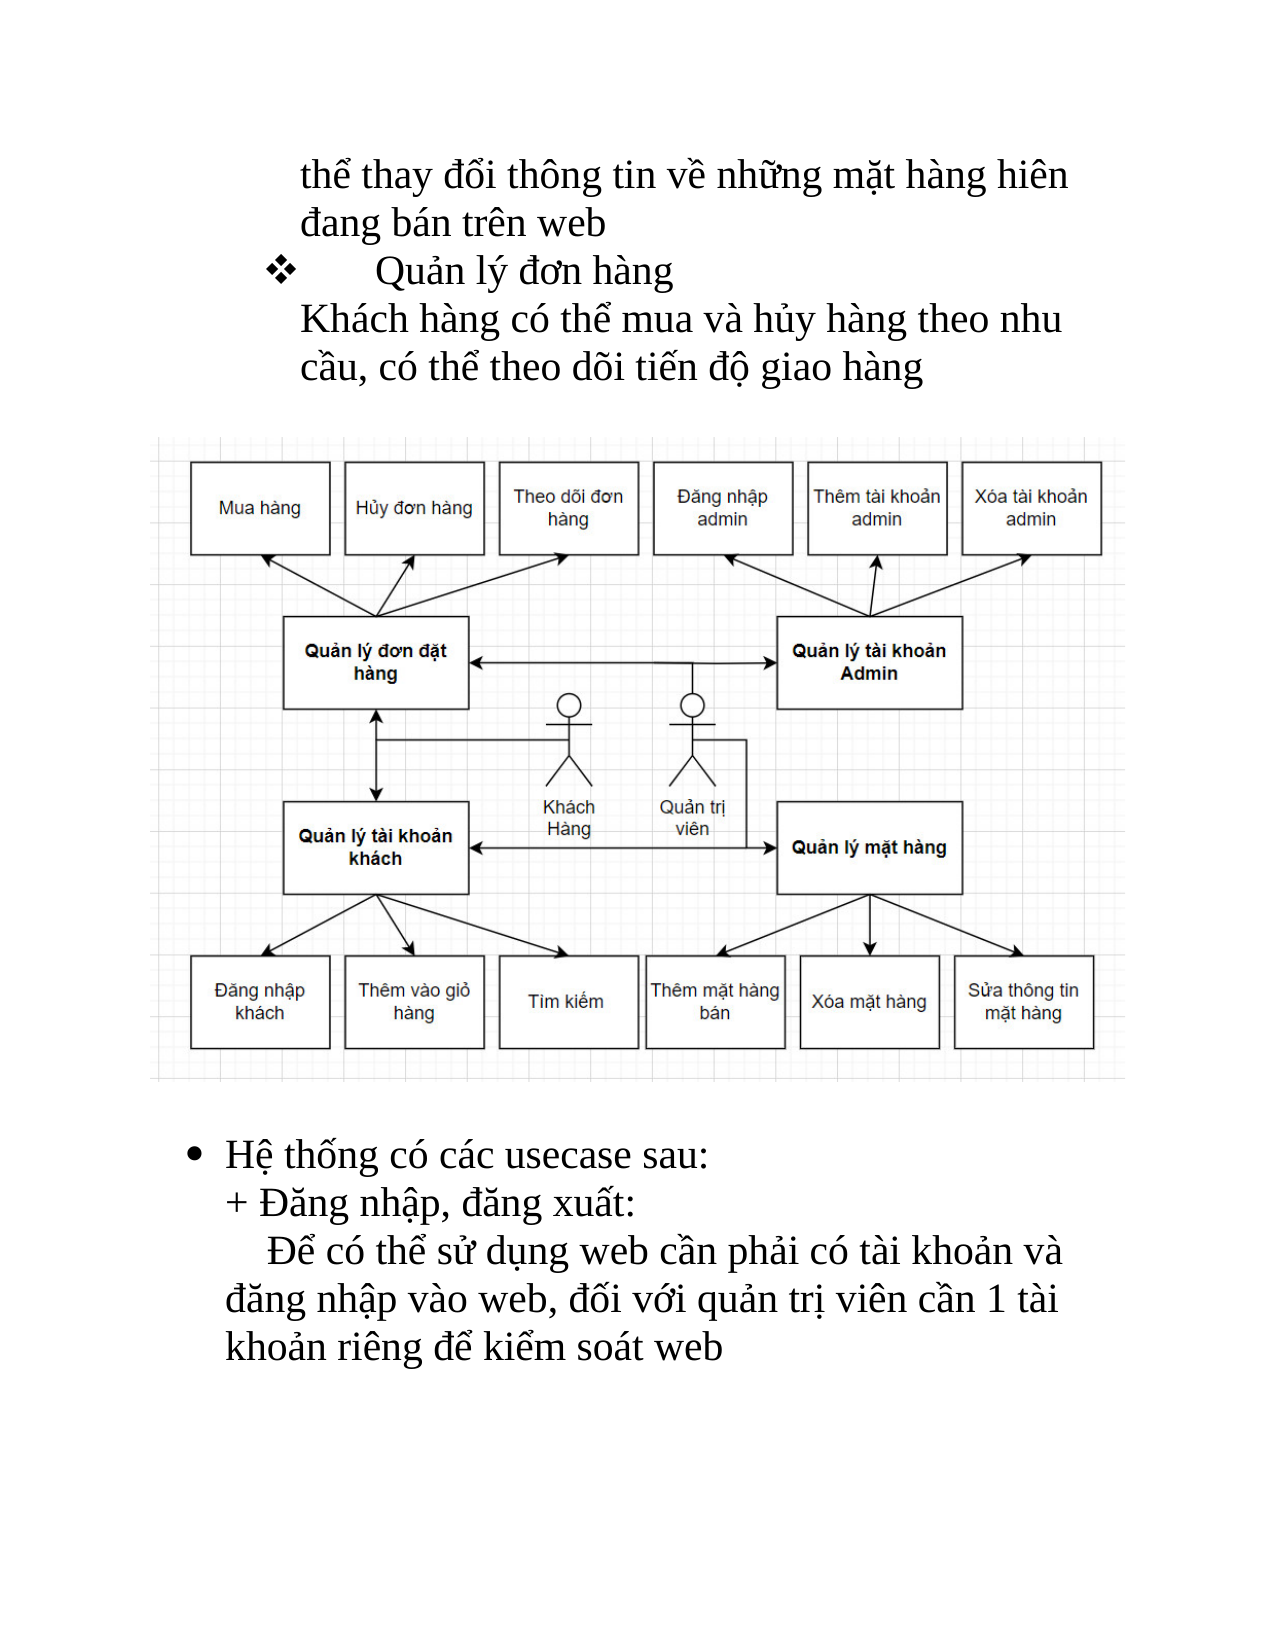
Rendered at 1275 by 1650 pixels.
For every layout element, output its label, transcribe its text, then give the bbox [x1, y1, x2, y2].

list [300, 150, 1125, 246]
list Để có thể sử dụng web cần phải có tài khoản và đăng nhập vào web, đối với quản trị viên cần 1 tài khoản riêng để kiểm soát web [225, 1226, 1125, 1369]
list Hệ thống có các usecase sau: [187, 1130, 1125, 1178]
picture [150, 437, 1125, 1082]
list Khách hàng có thể mua và hủy hàng theo nhu cầu, có thể theo dõi tiến độ giao hàng [300, 294, 1125, 390]
list + Đăng nhập, đăng xuất: [225, 1178, 1125, 1226]
list Quản lý đơn hàng [262, 246, 1125, 294]
